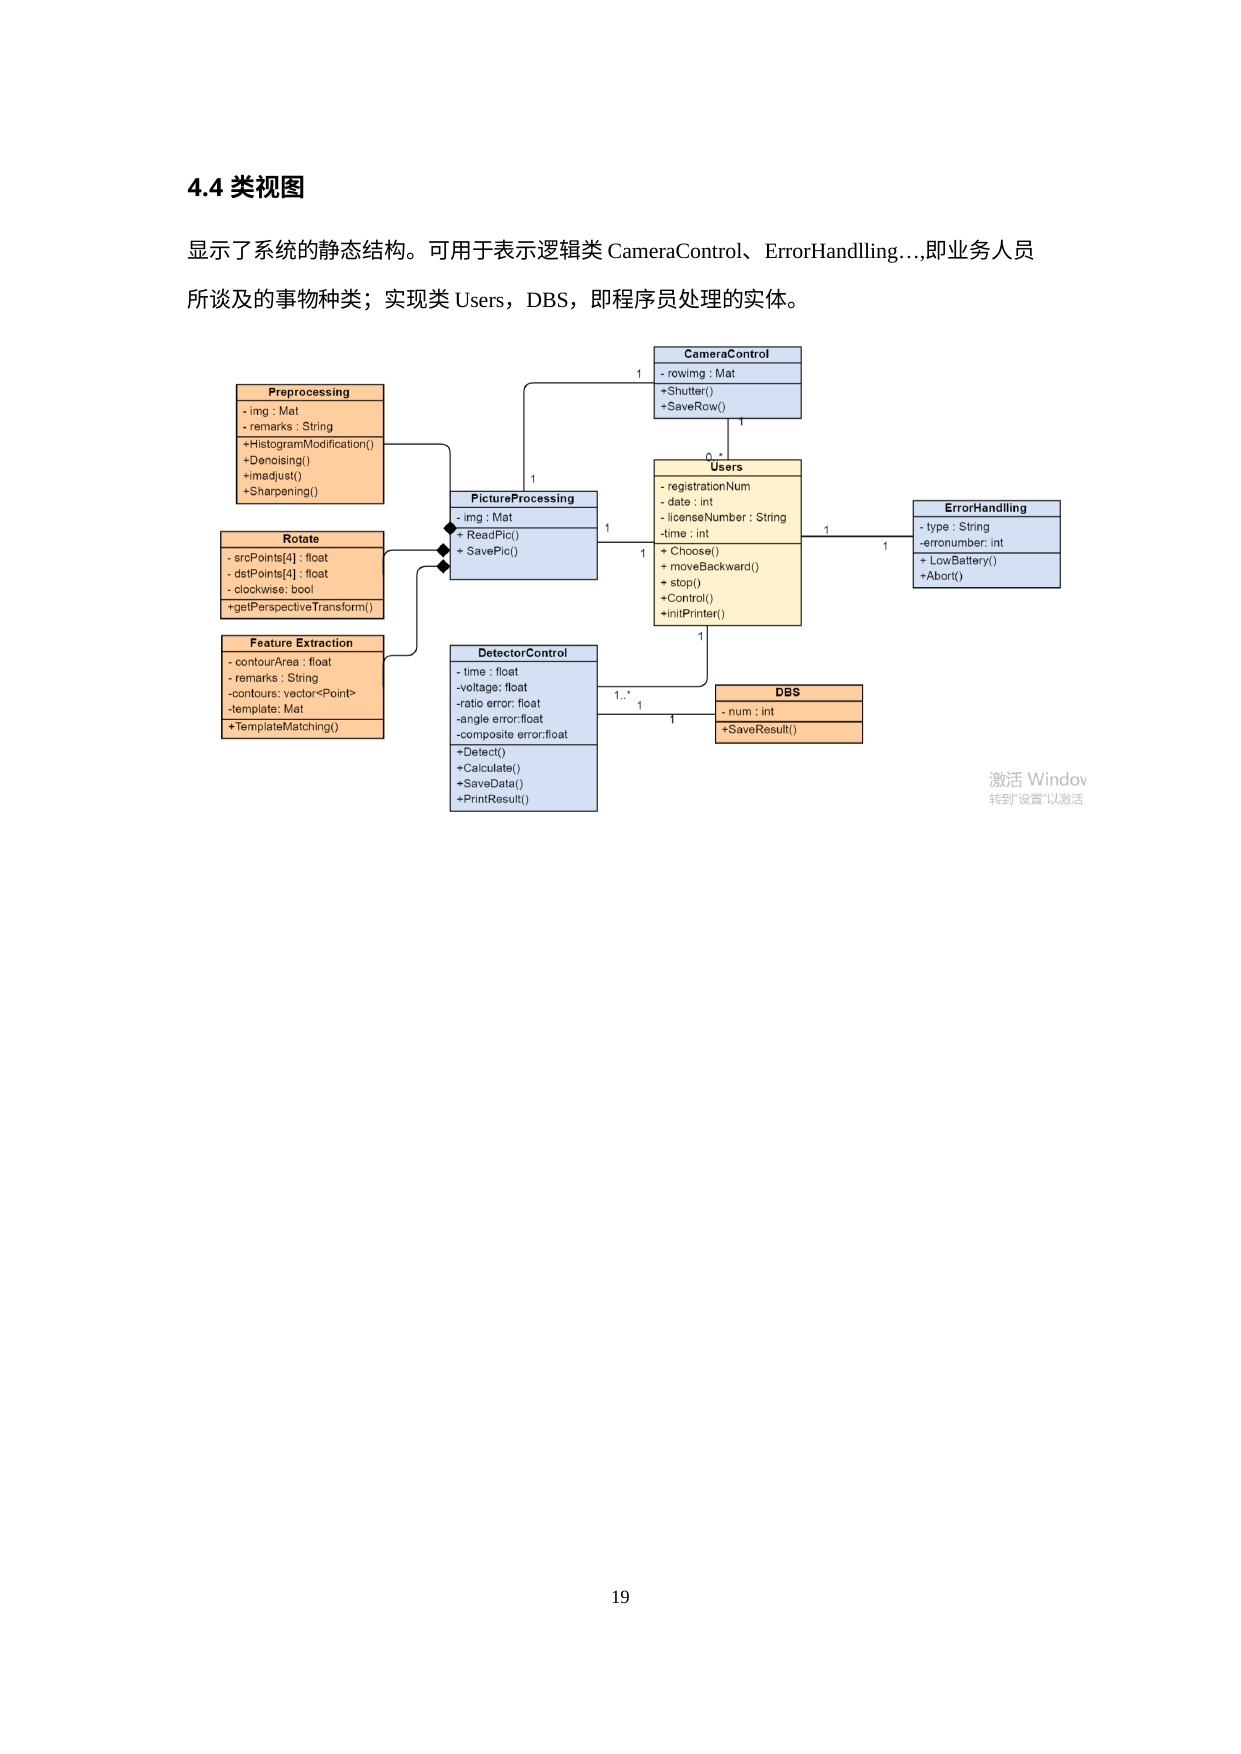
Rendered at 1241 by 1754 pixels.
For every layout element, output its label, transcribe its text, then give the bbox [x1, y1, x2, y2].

subtitle 4.4 类视图 [187, 153, 1053, 218]
picture [187, 329, 1087, 824]
text 显示了系统的静态结构。可用于表示逻辑类CameraControl、ErrorHandlling…,即业务人员所谈及的事物种类；实现类Users，DBS，即程序员处理的实体。 [187, 233, 1053, 314]
